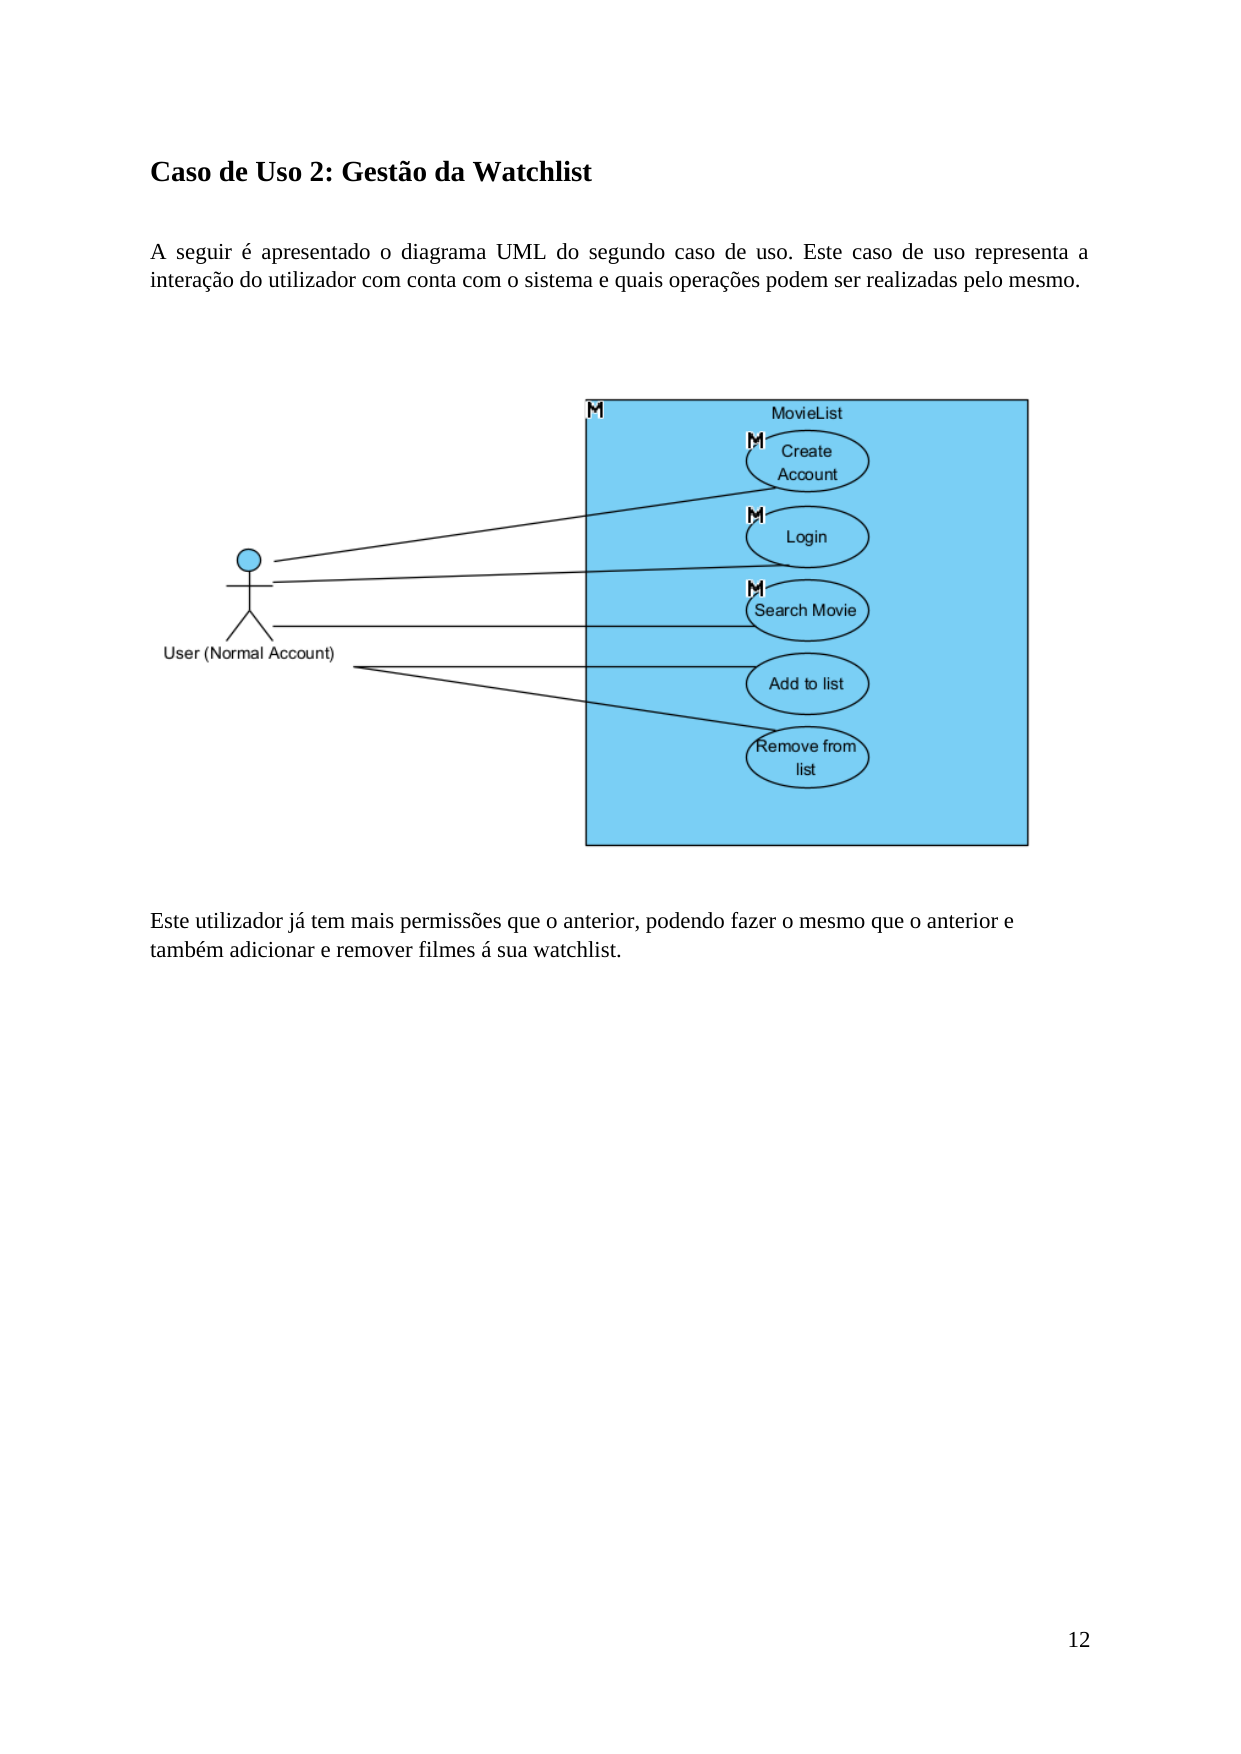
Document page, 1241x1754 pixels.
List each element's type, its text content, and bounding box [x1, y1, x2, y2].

text Este utilizador já tem mais permissões que o anterior, podendo fazer o mesmo que o anterior e também adicionar e remover filmes á sua watchlist. [150, 907, 1090, 962]
text A seguir é apresentado o diagrama UML do segundo caso de uso. Este caso de uso representa a interação do utilizador com conta com o sistema e quais operações podem ser realizadas pelo mesmo. [150, 238, 1090, 293]
subtitle Caso de Uso 2: Gestão da Watchlist [150, 154, 1090, 188]
picture [150, 359, 1091, 889]
